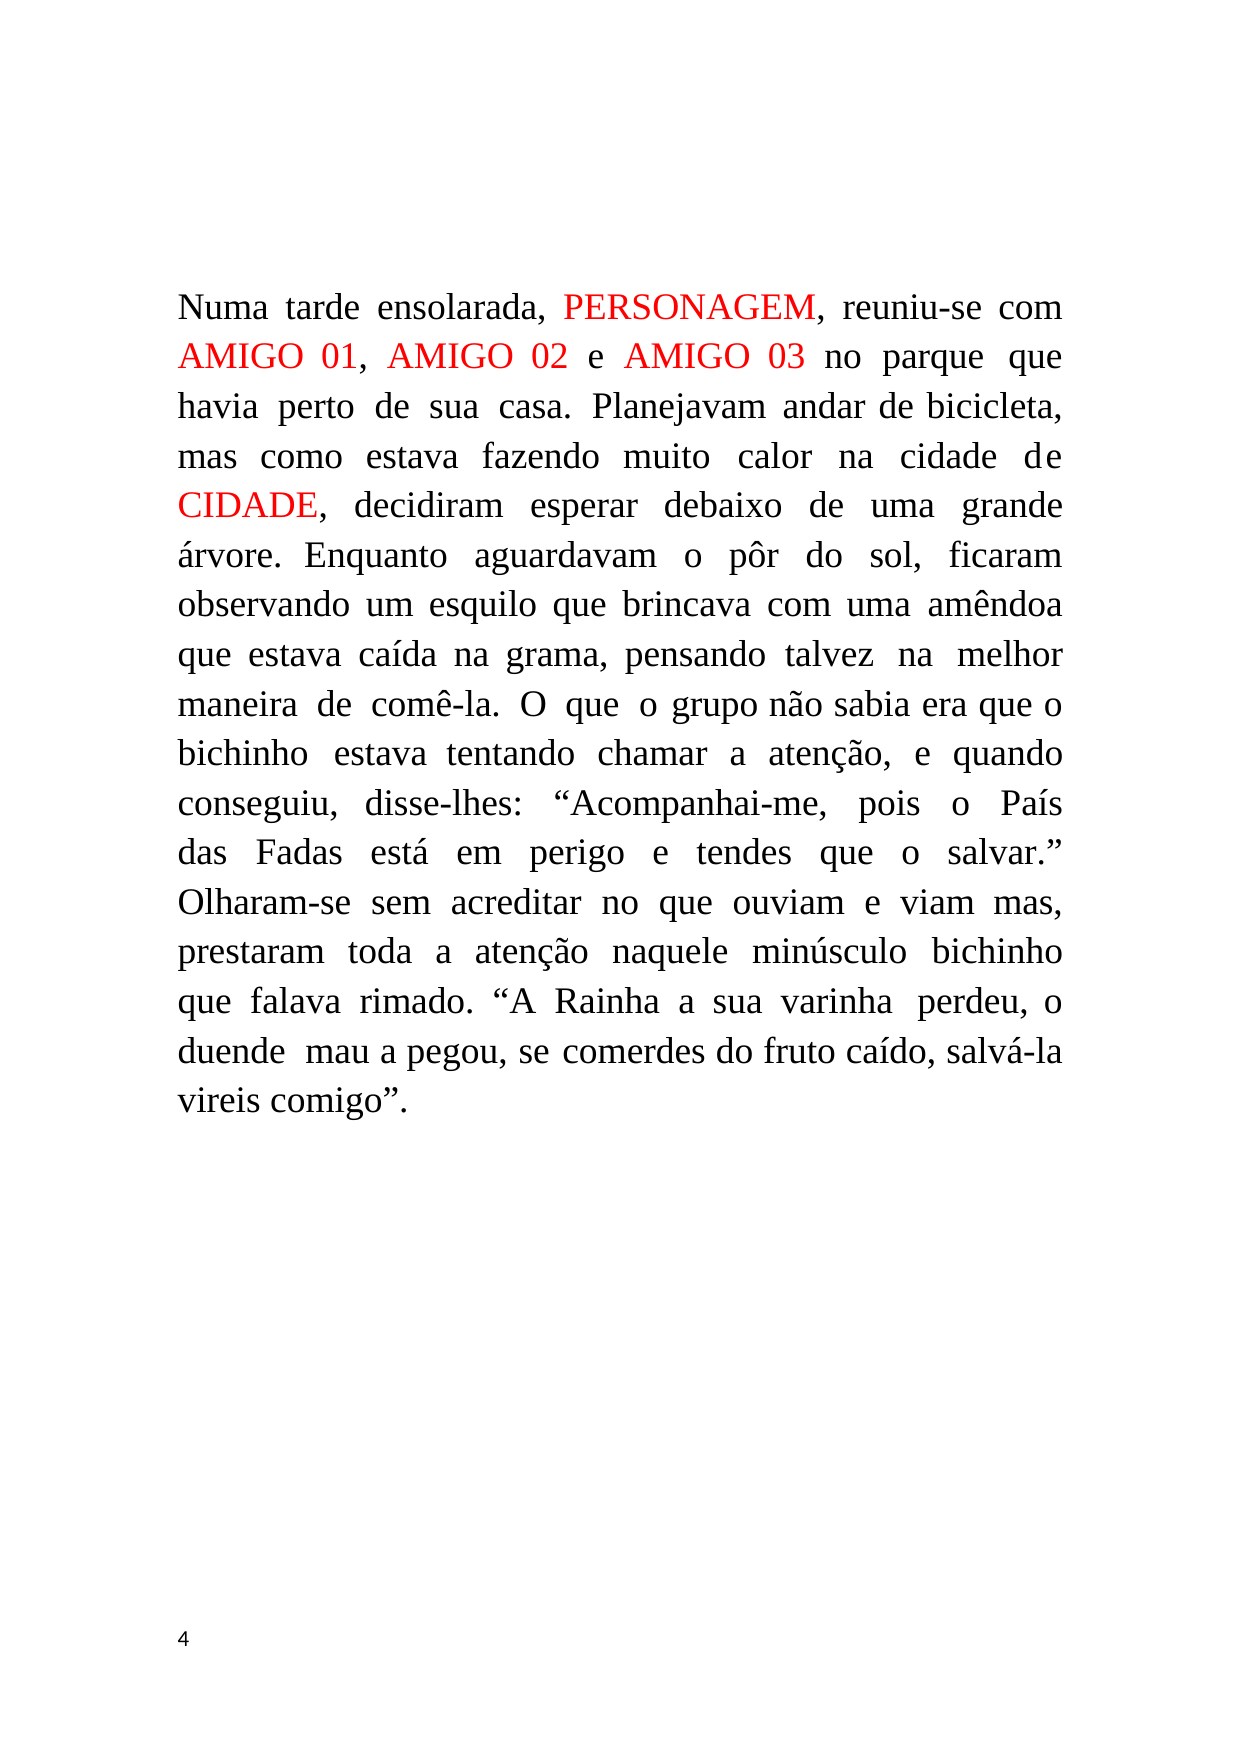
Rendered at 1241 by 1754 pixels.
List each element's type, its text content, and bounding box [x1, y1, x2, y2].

text Numa tarde ensolarada, PERSONAGEM, reuniu-se com AMIGO 01, AMIGO 02 e AMIGO 03 no parque que havia perto de sua casa. Planejavam andar de bicicleta, mas como estava fazendo muito calor na cidade de CIDADE, decidiram esperar debaixo de uma grande árvore. Enquanto aguardavam o pôr do sol, ficaram observando um esquilo que brincava com uma amêndoa que estava caída na grama, pensando talvez na melhor maneira de comê-la. O que o grupo não sabia era que o bichinho estava tentando chamar a atenção, e quando conseguiu, disse-lhes: “Acompanhai-me, pois o País das Fadas está em perigo e tendes que o salvar.” Olharam-se sem acreditar no que ouviam e viam mas, prestaram toda a atenção naquele minúsculo bichinho que falava rimado. “A Rainha a sua varinha perdeu, o duende mau a pegou, se comerdes do fruto caído, salvá-la vireis comigo”. [177, 284, 1063, 1121]
